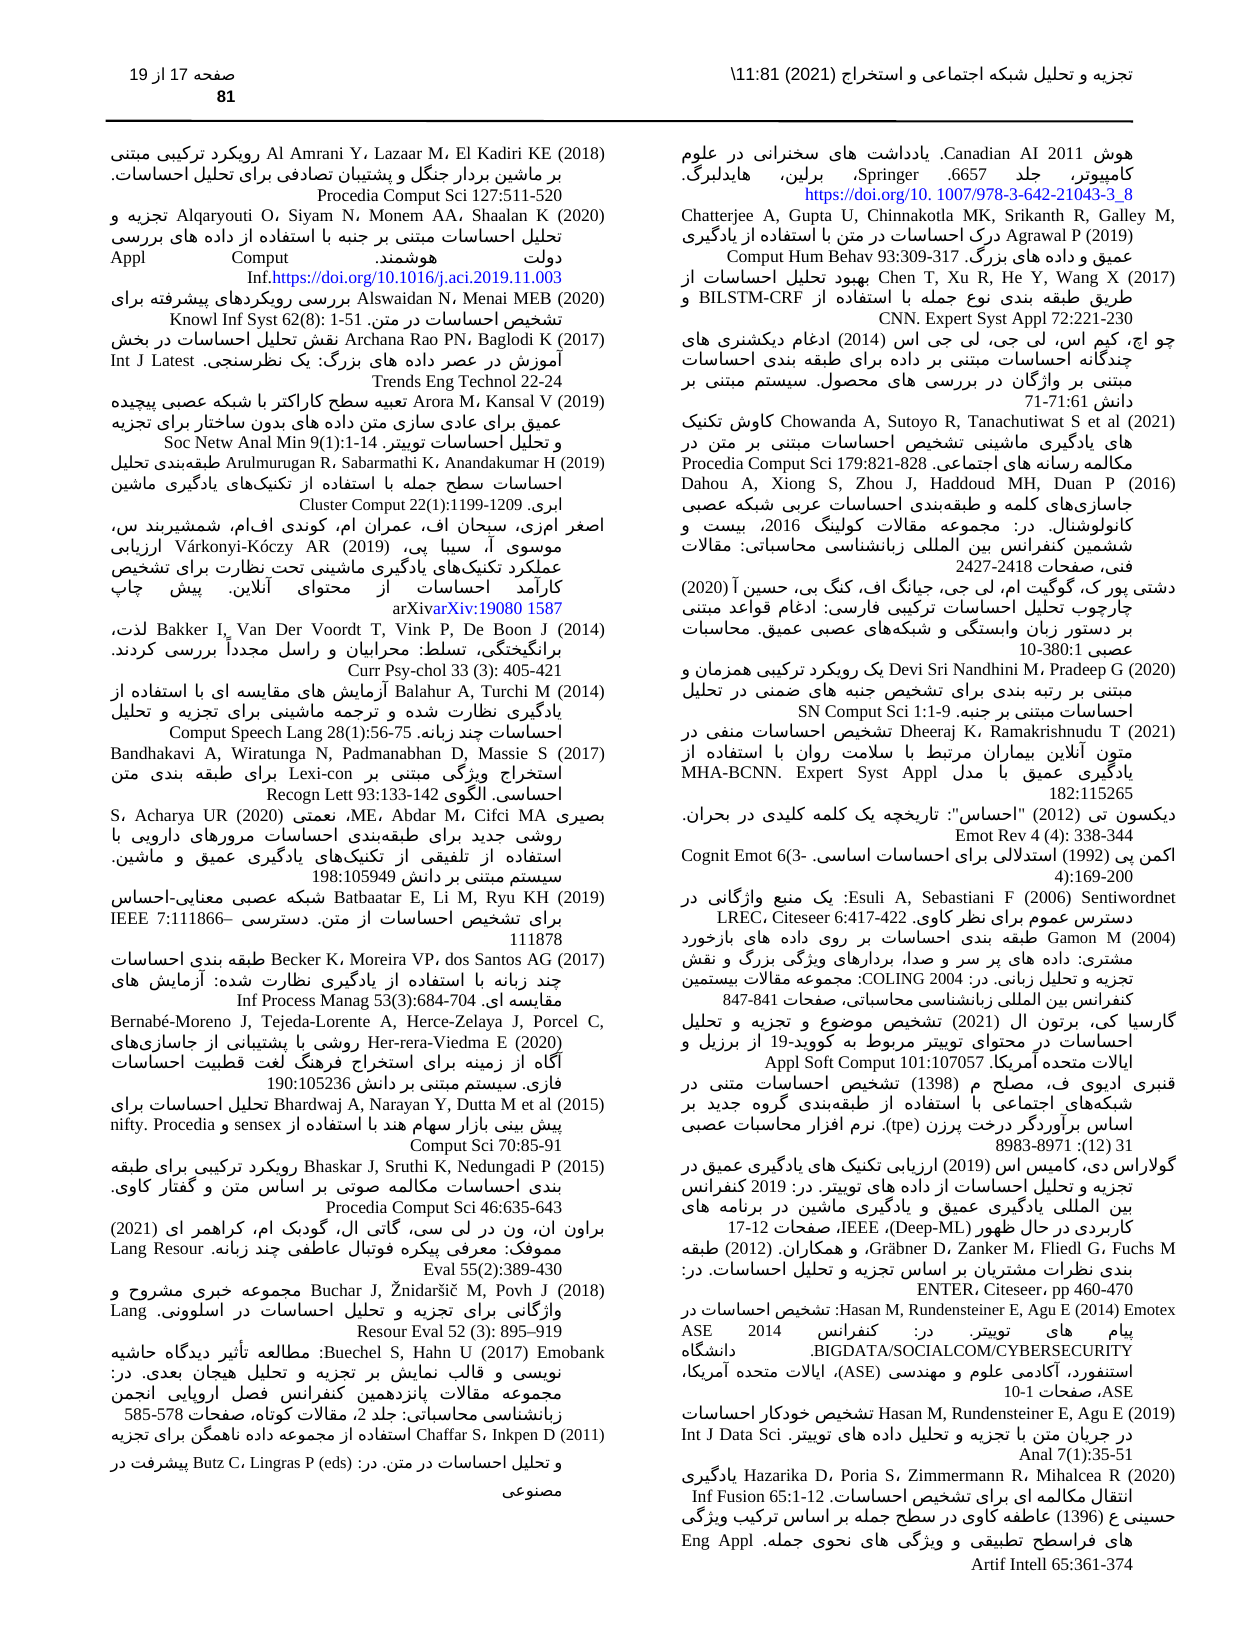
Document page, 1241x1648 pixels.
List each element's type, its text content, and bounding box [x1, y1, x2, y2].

text Chaffar S، Inkpen D (2011) استفاده از مجموعه داده ناهمگن برای تجزیه و تحلیل احساسات در متن. در: Butz C، Lingras P (eds) پیشرفت در مصنوعی [110, 1424, 605, 1500]
text Hazarika D، Poria S، Zimmermann R، Mihalcea R (2020) یادگیری انتقال مکالمه ای برای تشخیص احساسات. Inf Fusion 65:1-12 [681, 1465, 1176, 1506]
text براون ان، ون در لی سی، گاتی ال، گودبک ام، کراهمر ای (2021) مموفک: معرفی پیکره فوتبال عاطفی چند زبانه. Lang Resour Eval 55(2):389-430 [110, 1218, 605, 1279]
text هوش Canadian AI 2011. یادداشت های سخنرانی در علوم کامپیوتر، جلد 6657. Springer، برلین، هایدلبرگ.https://doi.org/10. 1007/978-3-642-21043-3_8 [681, 143, 1133, 204]
text اکمن پی (1992) استدلالی برای احساسات اساسی. Cognit Emot 6(3-4):169-200 [681, 845, 1176, 886]
text گارسیا کی، برتون ال (2021) تشخیص موضوع و تجزیه و تحلیل احساسات در محتوای توییتر مربوط به کووید-19 از برزیل و ایالات متحده آمریکا. Appl Soft Comput 101:107057 [681, 1011, 1176, 1072]
text Archana Rao PN، Baglodi K (2017) نقش تحلیل احساسات در بخش آموزش در عصر داده های بزرگ: یک نظرسنجی. Int J Latest Trends Eng Technol 22-24 [110, 329, 605, 391]
text Alqaryouti O، Siyam N، Monem AA، Shaalan K (2020) تجزیه و تحلیل احساسات مبتنی بر جنبه با استفاده از داده های بررسی دولت هوشمند. Appl Comput Inf.https://doi.org/10.1016/j.aci.2019.11.003 [110, 205, 605, 287]
text دشتی پور ک، گوگیت ام، لی جی، جیانگ اف، کنگ بی، حسین آ (2020) چارچوب تحلیل احساسات ترکیبی فارسی: ادغام قواعد مبتنی بر دستور زبان وابستگی و شبکه‌های عصبی عمیق. محاسبات عصبی 380:1-10 [681, 577, 1176, 659]
text Bandhakavi A, Wiratunga N, Padmanabhan D, Massie S (2017) استخراج ویژگی مبتنی بر Lexi-con برای طبقه بندی متن احساسی. الگوی Recogn Lett 93:133-142 [110, 742, 605, 804]
text Gamon M (2004) طبقه بندی احساسات بر روی داده های بازخورد مشتری: داده های پر سر و صدا، بردارهای ویژگی بزرگ و نقش تجزیه و تحلیل زبانی. در: COLING 2004: مجموعه مقالات بیستمین کنفرانس بین المللی زبانشناسی محاسباتی، صفحات 841-847 [681, 928, 1176, 1009]
text Hasan M, Rundensteiner E, Agu E (2014) Emotex: تشخیص احساسات در پیام های توییتر. در: کنفرانس 2014 ASE BIGDATA/SOCIALCOM/CYBERSECURITY. دانشگاه استنفورد، آکادمی علوم و مهندسی (ASE)، ایالات متحده آمریکا، ASE، صفحات 1-10 [681, 1300, 1176, 1401]
text Batbaatar E, Li M, Ryu KH (2019) شبکه عصبی معنایی-احساس برای تشخیص احساسات از متن. دسترسی IEEE 7:111866–111878 [110, 887, 605, 949]
text Gräbner D، Zanker M، Fliedl G، Fuchs M، و همکاران. (2012) طبقه بندی نظرات مشتریان بر اساس تجزیه و تحلیل احساسات. در: ENTER، Citeseer، pp 460-470 [681, 1238, 1176, 1299]
text Al Amrani Y، Lazaar M، El Kadiri KE (2018) رویکرد ترکیبی مبتنی بر ماشین بردار جنگل و پشتیبان تصادفی برای تحلیل احساسات. Procedia Comput Sci 127:511-520 [110, 143, 605, 205]
text Bakker I, Van Der Voordt T, Vink P, De Boon J (2014) لذت، برانگیختگی، تسلط: محرابیان و راسل مجدداً بررسی کردند. Curr Psy-chol 33 (3): 405-421 [110, 618, 605, 680]
text چو اچ، کیم اس، لی جی، لی جی اس (2014) ادغام دیکشنری های چندگانه احساسات مبتنی بر داده برای طبقه بندی احساسات مبتنی بر واژگان در بررسی های محصول. سیستم مبتنی بر دانش 71:61-71 [681, 329, 1176, 411]
text Devi Sri Nandhini M، Pradeep G (2020) یک رویکرد ترکیبی همزمان و مبتنی بر رتبه بندی برای تشخیص جنبه های ضمنی در تحلیل احساسات مبتنی بر جنبه. SN Comput Sci 1:1-9 [681, 659, 1176, 721]
text Arulmurugan R، Sabarmathi K، Anandakumar H (2019) طبقه‌بندی تحلیل احساسات سطح جمله با استفاده از تکنیک‌های یادگیری ماشین ابری. Cluster Comput 22(1):1199-1209 [110, 453, 605, 513]
text Buechel S, Hahn U (2017) Emobank: مطالعه تأثیر دیدگاه حاشیه نویسی و قالب نمایش بر تجزیه و تحلیل هیجان بعدی. در: مجموعه مقالات پانزدهمین کنفرانس فصل اروپایی انجمن زبانشناسی محاسباتی: جلد 2، مقالات کوتاه، صفحات 578-585 [110, 1342, 605, 1424]
text Chatterjee A, Gupta U, Chinnakotla MK, Srikanth R, Galley M, Agrawal P (2019) درک احساسات در متن با استفاده از یادگیری عمیق و داده های بزرگ. Comput Hum Behav 93:309-317 [681, 205, 1176, 266]
text اصغر ام‌زی، سبحان اف، عمران ام، کوندی اف‌ام، شمشیربند س، موسوی آ، سیبا پی، Várkonyi-Kóczy AR (2019) ارزیابی عملکرد تکنیک‌های یادگیری ماشینی تحت نظارت برای تشخیص کارآمد احساسات از محتوای آنلاین. پیش چاپ arXivarXiv:19080 1587 [110, 515, 605, 618]
text Chowanda A, Sutoyo R, Tanachutiwat S et al (2021) کاوش تکنیک های یادگیری ماشینی تشخیص احساسات مبتنی بر متن در مکالمه رسانه های اجتماعی. Procedia Comput Sci 179:821-828 [681, 411, 1176, 473]
text Dahou A, Xiong S, Zhou J, Haddoud MH, Duan P (2016) جاسازی‌های کلمه و طبقه‌بندی احساسات عربی شبکه عصبی کانولوشنال. در: مجموعه مقالات کولینگ 2016، بیست و ششمین کنفرانس بین المللی زبانشناسی محاسباتی: مقالات فنی، صفحات 2418-2427 [681, 473, 1176, 576]
text Hasan M, Rundensteiner E, Agu E (2019) تشخیص خودکار احساسات در جریان متن با تجزیه و تحلیل داده های توییتر. Int J Data Sci Anal 7(1):35-51 [681, 1403, 1176, 1464]
text Arora M، Kansal V (2019) تعبیه سطح کاراکتر با شبکه عصبی پیچیده عمیق برای عادی سازی متن داده های بدون ساختار برای تجزیه و تحلیل احساسات توییتر. Soc Netw Anal Min 9(1):1-14 [110, 391, 605, 453]
text Dheeraj K، Ramakrishnudu T (2021) تشخیص احساسات منفی در متون آنلاین بیماران مرتبط با سلامت روان با استفاده از یادگیری عمیق با مدل MHA-BCNN. Expert Syst Appl 182:115265 [681, 721, 1176, 803]
text Bhardwaj A, Narayan Y, Dutta M et al (2015) تحلیل احساسات برای پیش بینی بازار سهام هند با استفاده از sensex و nifty. Procedia Comput Sci 70:85-91 [110, 1094, 605, 1155]
text قنبری ادیوی ف، مصلح م (1398) تشخیص احساسات متنی در شبکه‌های اجتماعی با استفاده از طبقه‌بندی گروه جدید بر اساس برآوردگر درخت پرزن (tpe). نرم افزار محاسبات عصبی 31 (12): 8971-8983 [681, 1072, 1176, 1155]
text Balahur A, Turchi M (2014) آزمایش های مقایسه ای با استفاده از یادگیری نظارت شده و ترجمه ماشینی برای تجزیه و تحلیل احساسات چند زبانه. Comput Speech Lang 28(1):56-75 [110, 681, 605, 742]
text Chen T, Xu R, He Y, Wang X (2017) بهبود تحلیل احساسات از طریق طبقه بندی نوع جمله با استفاده از BILSTM-CRF و CNN. Expert Syst Appl 72:221-230 [681, 267, 1176, 328]
text حسینی ع (1396) عاطفه کاوی در سطح جمله بر اساس ترکیب ویژگی های فراسطح تطبیقی ​​و ویژگی های نحوی جمله. Eng Appl Artif Intell 65:361-374 [681, 1506, 1176, 1574]
text Buchar J, Žnidaršič M, Povh J (2018) مجموعه خبری مشروح و واژگانی برای تجزیه و تحلیل احساسات در اسلوونی. Lang Resour Eval 52 (3): 895–919 [110, 1279, 605, 1341]
text Bernabé-Moreno J, Tejeda-Lorente A, Herce-Zelaya J, Porcel C, Her-rera-Viedma E (2020) روشی با پشتیبانی از جاسازی‌های آگاه از زمینه برای استخراج فرهنگ لغت قطبیت احساسات فازی. سیستم مبتنی بر دانش 190:105236 [110, 1011, 605, 1093]
text گولاراس دی، کامیس اس (2019) ارزیابی تکنیک های یادگیری عمیق در تجزیه و تحلیل احساسات از داده های توییتر. در: 2019 کنفرانس بین المللی یادگیری عمیق و یادگیری ماشین در برنامه های کاربردی در حال ظهور (Deep-ML)، IEEE، صفحات 12-17 [681, 1155, 1176, 1237]
text دیکسون تی (2012) "احساس": تاریخچه یک کلمه کلیدی در بحران. Emot Rev 4 (4): 338-344 [681, 804, 1176, 845]
text بصیری ME، Abdar M، Cifci MA، نعمتی S، Acharya UR (2020) روشی جدید برای طبقه‌بندی احساسات مرورهای دارویی با استفاده از تلفیقی از تکنیک‌های یادگیری عمیق و ماشین. سیستم مبتنی بر دانش 198:105949 [110, 804, 605, 887]
text Becker K، Moreira VP، dos Santos AG (2017) طبقه بندی احساسات چند زبانه با استفاده از یادگیری نظارت شده: آزمایش های مقایسه ای. Inf Process Manag 53(3):684-704 [110, 949, 605, 1011]
text Bhaskar J, Sruthi K, Nedungadi P (2015) رویکرد ترکیبی برای طبقه بندی احساسات مکالمه صوتی بر اساس متن و گفتار کاوی. Procedia Comput Sci 46:635-643 [110, 1156, 605, 1217]
text تجزیه و تحلیل شبکه اجتماعی و استخراج (2021) 11:81\ صفحه 17 از 19 81 [106, 64, 1133, 111]
text Esuli A, Sebastiani F (2006) Sentiwordnet: یک منبع واژگانی در دسترس عموم برای نظر کاوی. LREC، Citeseer 6:417-422 [681, 886, 1176, 927]
text Alswaidan N، Menai MEB (2020) بررسی رویکردهای پیشرفته برای تشخیص احساسات در متن. Knowl Inf Syst 62(8): 1-51 [110, 288, 605, 329]
